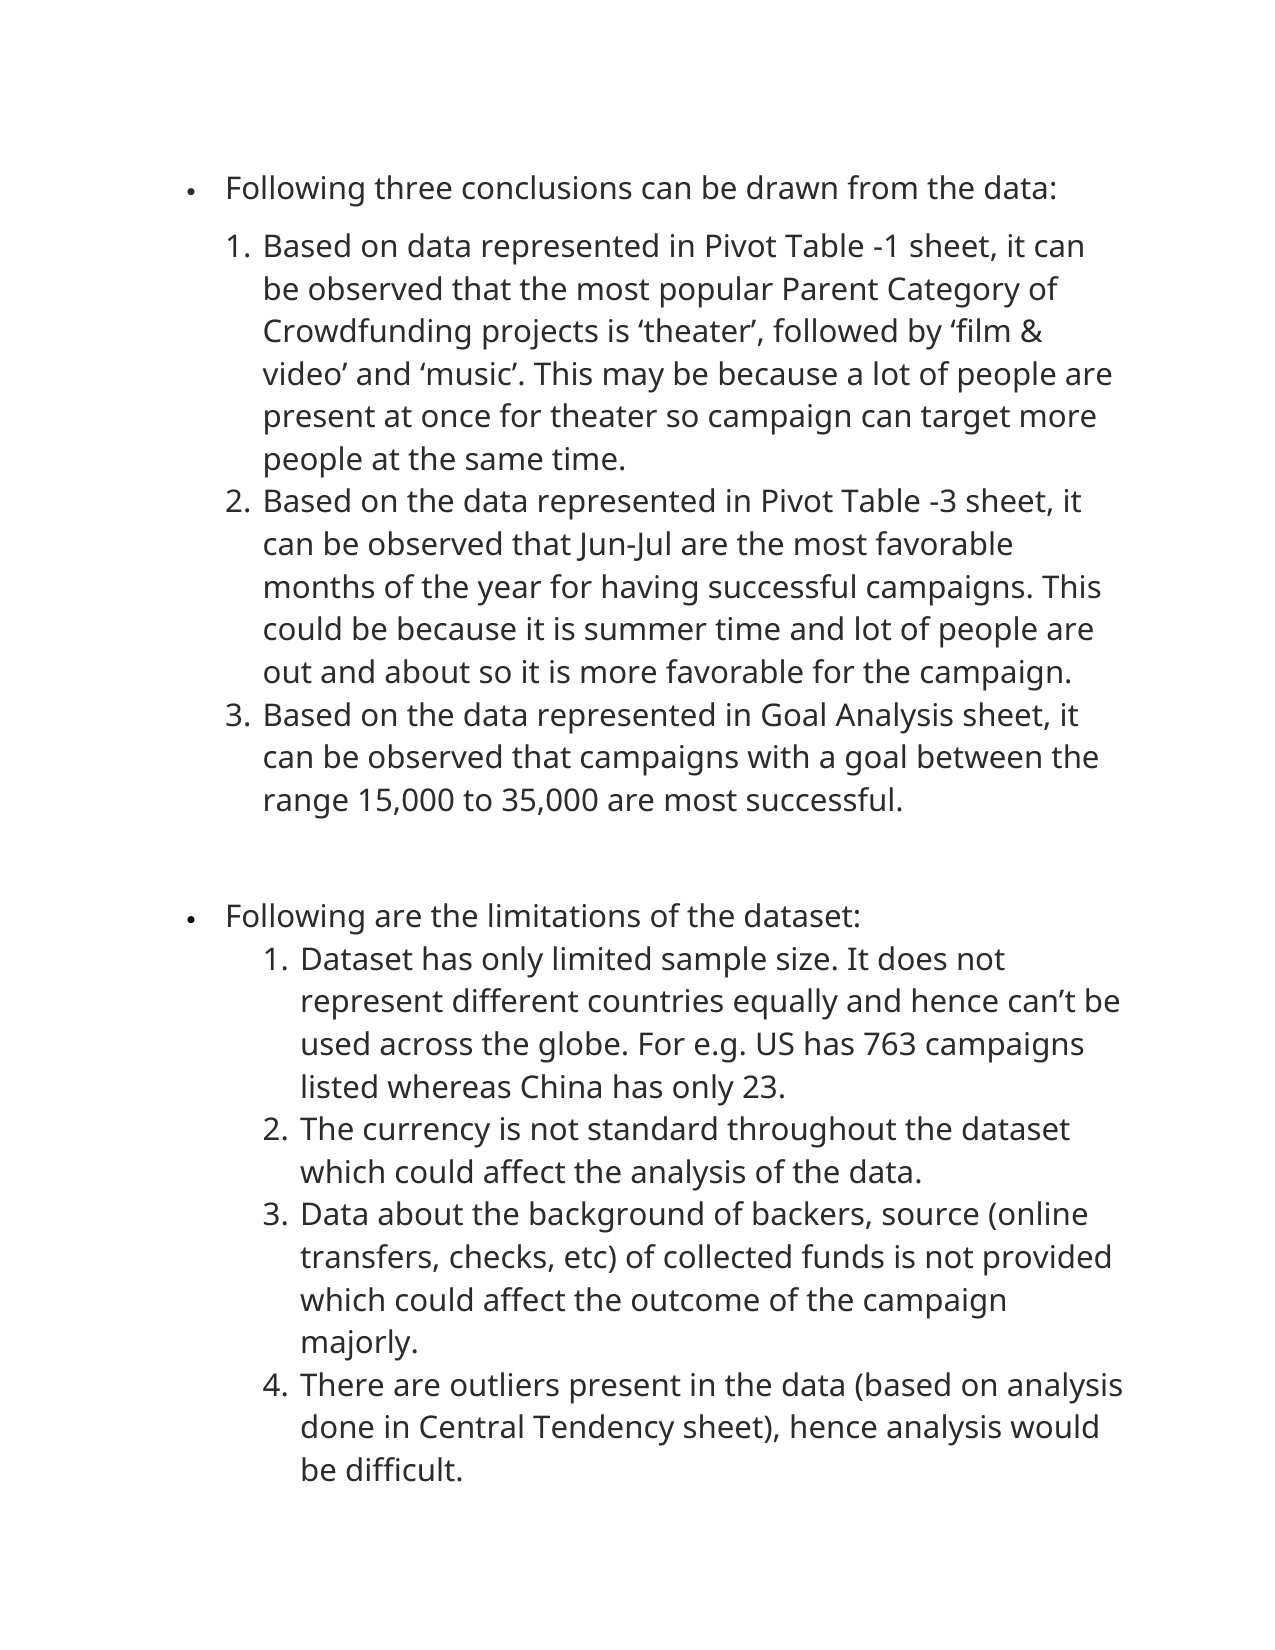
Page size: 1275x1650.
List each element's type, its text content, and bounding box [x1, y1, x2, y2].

list Following are the limitations of the dataset: [187, 894, 1125, 937]
list Dataset has only limited sample size. It does not represent different countries equally and hence can’t be used across the globe. For e.g. US has 763 campaigns listed whereas China has only 23. [262, 937, 1125, 1107]
list Based on data represented in Pivot Table -1 sheet, it can be observed that the most popular Parent Category of Crowdfunding projects is ‘theater’, followed by ‘film & video’ and ‘music’. This may be because a lot of people are present at once for theater so campaign can target more people at the same time. [225, 224, 1125, 479]
list Based on the data represented in Pivot Table -3 sheet, it can be observed that Jun-Jul are the most favorable months of the year for having successful campaigns. This could be because it is summer time and lot of people are out and about so it is more favorable for the campaign. [225, 479, 1125, 692]
list Data about the background of backers, source (online transfers, checks, etc) of collected funds is not provided which could affect the outcome of the campaign majorly. [262, 1192, 1125, 1363]
list Following three conclusions can be drawn from the data: [187, 166, 1125, 208]
list The currency is not standard throughout the dataset which could affect the analysis of the data. [262, 1107, 1125, 1192]
list There are outliers present in the data (based on analysis done in Central Tendency sheet), hence analysis would be difficult. [262, 1363, 1125, 1491]
list Based on the data represented in Goal Analysis sheet, it can be observed that campaigns with a goal between the range 15,000 to 35,000 are most successful. [225, 692, 1125, 820]
